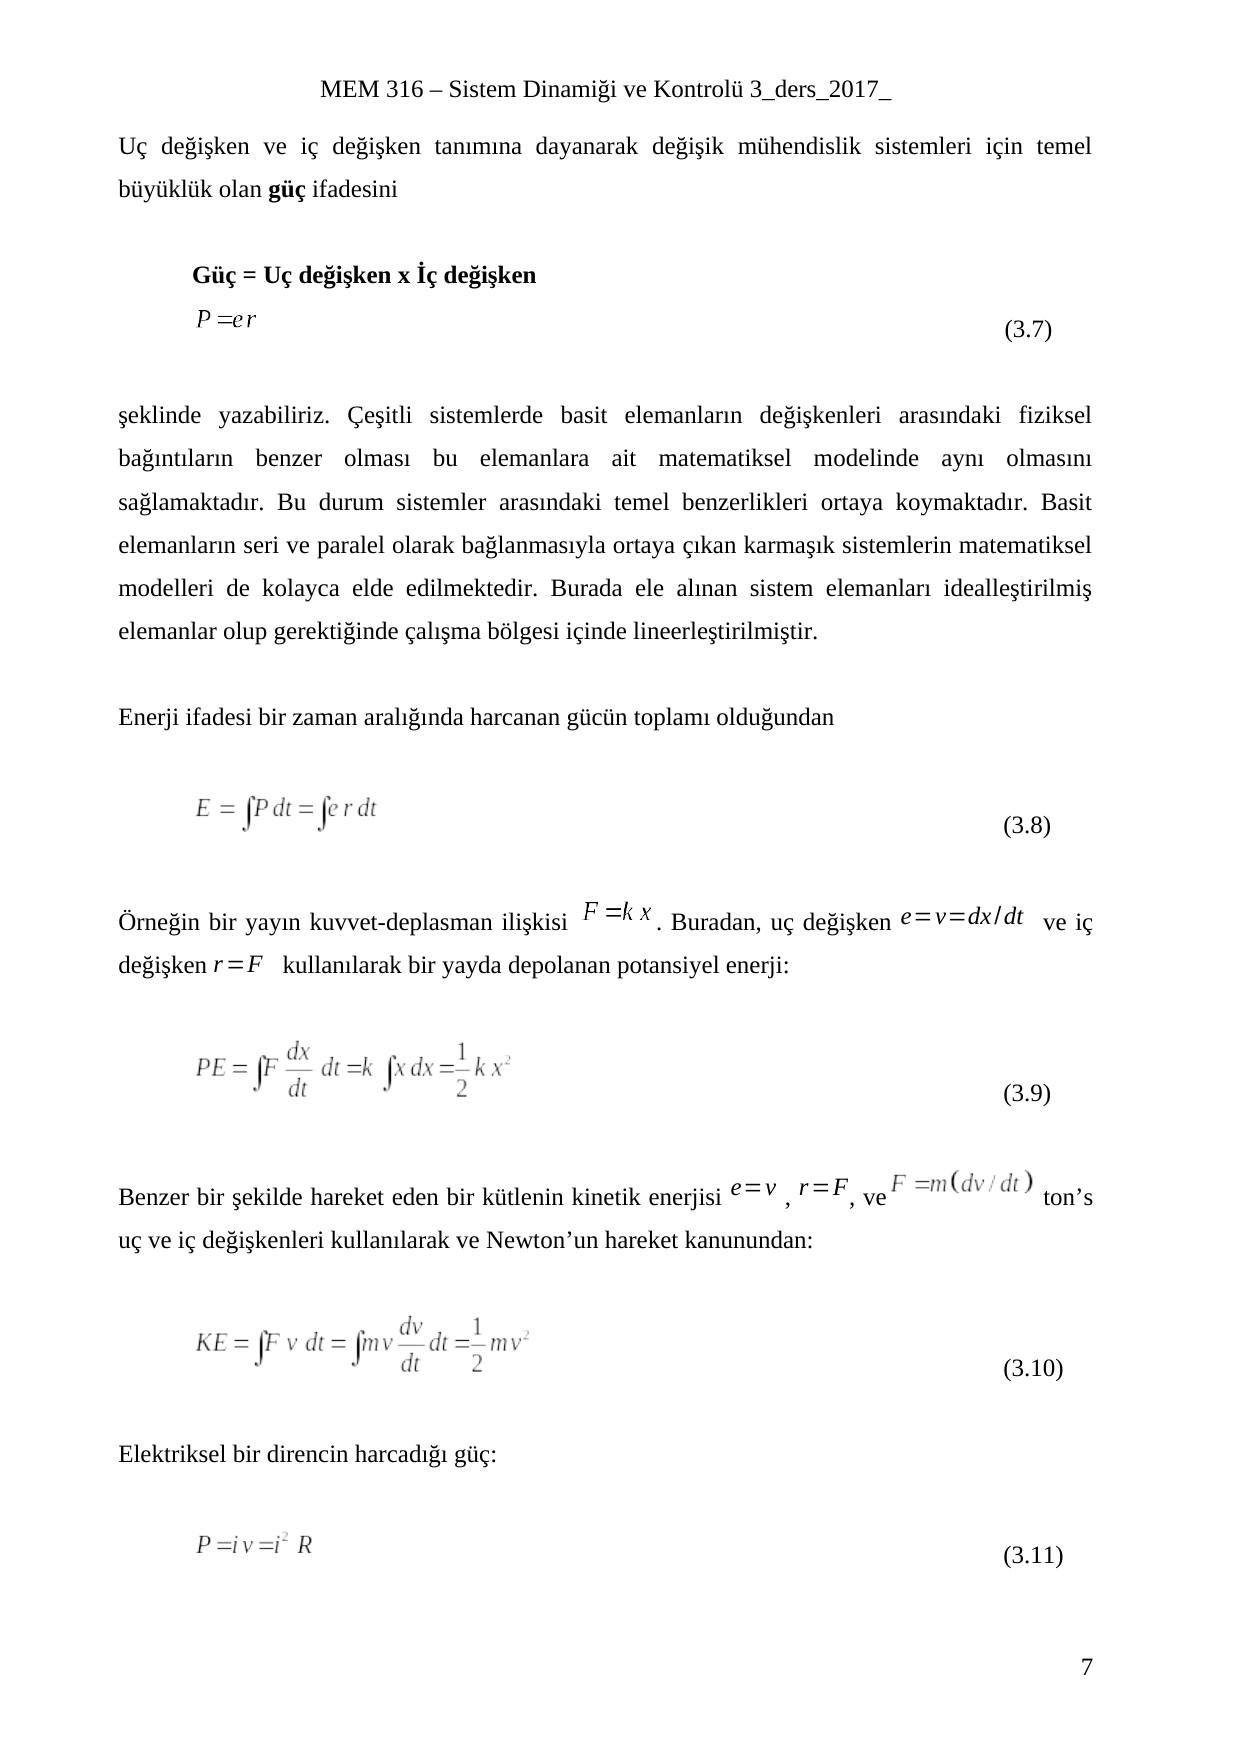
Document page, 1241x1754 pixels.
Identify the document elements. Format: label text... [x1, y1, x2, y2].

text Güç = Uç değişken x İç değişken [118, 261, 1093, 289]
text (3.9) [118, 1036, 1093, 1107]
text Uç değişken ve iç değişken tanımına dayanarak değişik mühendislik sistemleri için temel büyüklük olan güç ifadesini [118, 131, 1093, 203]
text (3.11) [118, 1526, 1093, 1568]
text Örneğin bir yayın kuvvet-deplasman ilişkisi . Buradan, uç değişken ve iç değişken kullanılarak bir yayda depolanan potansiyel enerji: [118, 896, 1093, 979]
text (3.10) [118, 1311, 1093, 1382]
text Elektriksel bir direncin harcadığı güç: [118, 1439, 1093, 1468]
text Enerji ifadesi bir zaman aralığında harcanan gücün toplamı olduğundan [118, 702, 1093, 731]
text şeklinde yazabiliriz. Çeşitli sistemlerde basit elemanların değişkenleri arasındaki fiziksel bağıntıların benzer olması bu elemanlara ait matematiksel modelinde aynı olmasını sağlamaktadır. Bu durum sistemler arasındaki temel benzerlikleri ortaya koymaktadır. Basit elemanların seri ve paralel olarak bağlanmasıyla ortaya çıkan karmaşık sistemlerin matematiksel modelleri de kolayca elde edilmektedir. Burada ele alınan sistem elemanları idealleştirilmiş elemanlar olup gerektiğinde çalışma bölgesi içinde lineerleştirilmiştir. [118, 400, 1093, 645]
text Benzer bir şekilde hareket eden bir kütlenin kinetik enerjisi , , ve ton’s uç ve iç değişkenleri kullanılarak ve Newton’un hareket kanunundan: [118, 1164, 1093, 1254]
text (3.8) [118, 788, 1093, 839]
text (3.7) [118, 304, 1093, 343]
